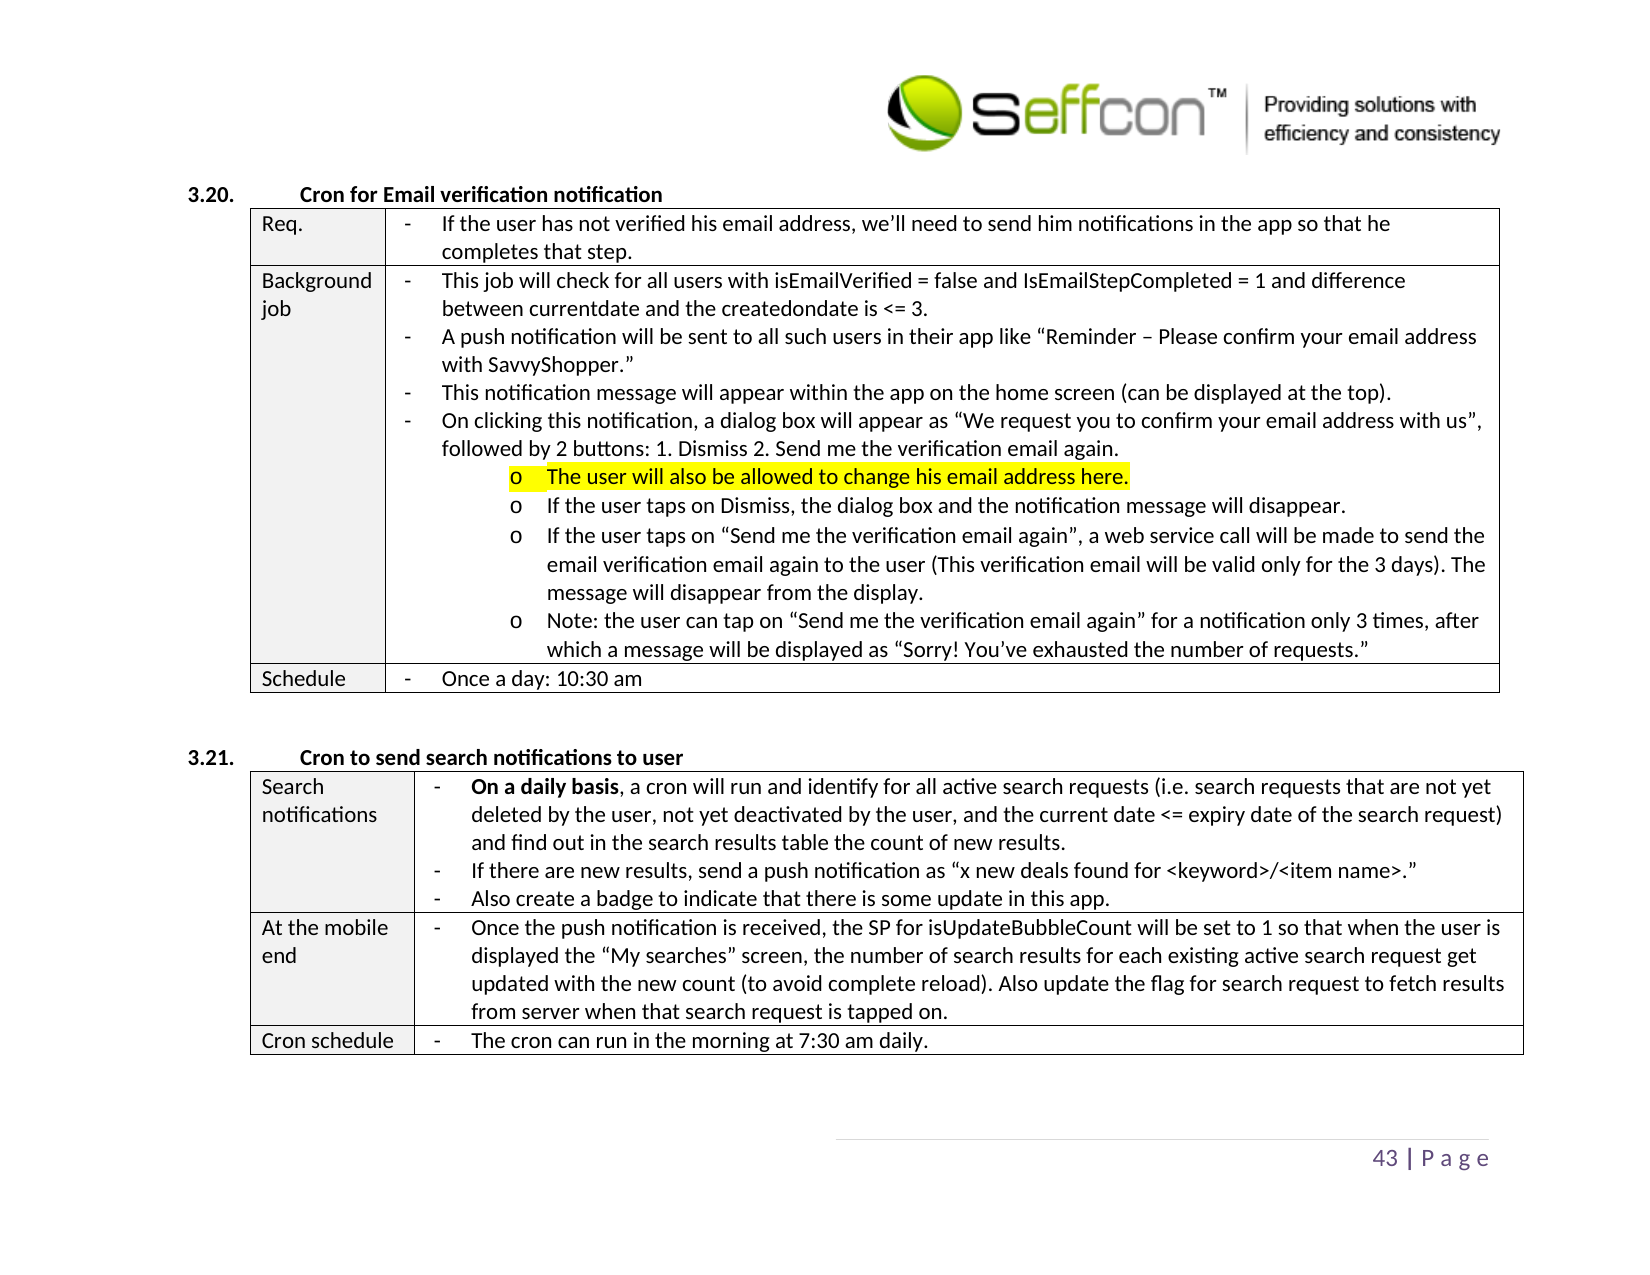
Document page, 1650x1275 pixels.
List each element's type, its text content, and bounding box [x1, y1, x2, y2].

table_header Search notifications [251, 772, 414, 912]
table_header If the user has not verified his email address, we’ll need to send him notifications in the app so that he completes that step. [386, 209, 1499, 265]
table_cell Once the push notification is received, the SP for isUpdateBubbleCount will be set to 1 so that when the user is displayed the “My searches” screen, the number of search results for each existing active search request get updated with the new count (to avoid complete reload). Also update the flag for search request to fetch results from server when that search request is tapped on. [415, 913, 1523, 1025]
table_cell At the mobile end [251, 913, 414, 1025]
table_cell Schedule [251, 664, 385, 692]
table_header On a daily basis, a cron will run and identify for all active search requests (i.e. search requests that are not yet deleted by the user, not yet deactivated by the user, and the current date <= expiry date of the search request) and find out in the search results table the count of new results. If there are new results, send a push notification as “x new deals found for <keyword>/<item name>.” Also create a badge to indicate that there is some update in this app. [415, 772, 1523, 912]
table_cell The cron can run in the morning at 7:30 am daily. [415, 1026, 1523, 1054]
picture [887, 75, 1500, 155]
table_cell This job will check for all users with isEmailVerified = false and IsEmailStepCompleted = 1 and difference between currentdate and the createdondate is <= 3. A push notification will be sent to all such users in their app like “Reminder – Please confirm your email address with SavvyShopper.” This notification message will appear within the app on the home screen (can be displayed at the top). On clicking this notification, a dialog box will appear as “We request you to confirm your email address with us”, followed by 2 buttons: 1. Dismiss 2. Send me the verification email again. The user will also be allowed to change his email address here. If the user taps on Dismiss, the dialog box and the notification message will disappear. If the user taps on “Send me the verification email again”, a web service call will be made to send the email verification email again to the user (This verification email will be valid only for the 3 days). The message will disappear from the display. Note: the user can tap on “Send me the verification email again” for a notification only 3 times, after which a message will be displayed as “Sorry! You’ve exhausted the number of requests.” [386, 266, 1499, 663]
table_cell Once a day: 10:30 am [386, 664, 1499, 692]
subtitle Cron for Email verification notification [187, 180, 1500, 208]
subtitle Cron to send search notifications to user [187, 743, 1500, 771]
table_cell Cron schedule [251, 1026, 414, 1054]
table_cell Background job [251, 266, 385, 663]
table_header Req. [251, 209, 385, 265]
